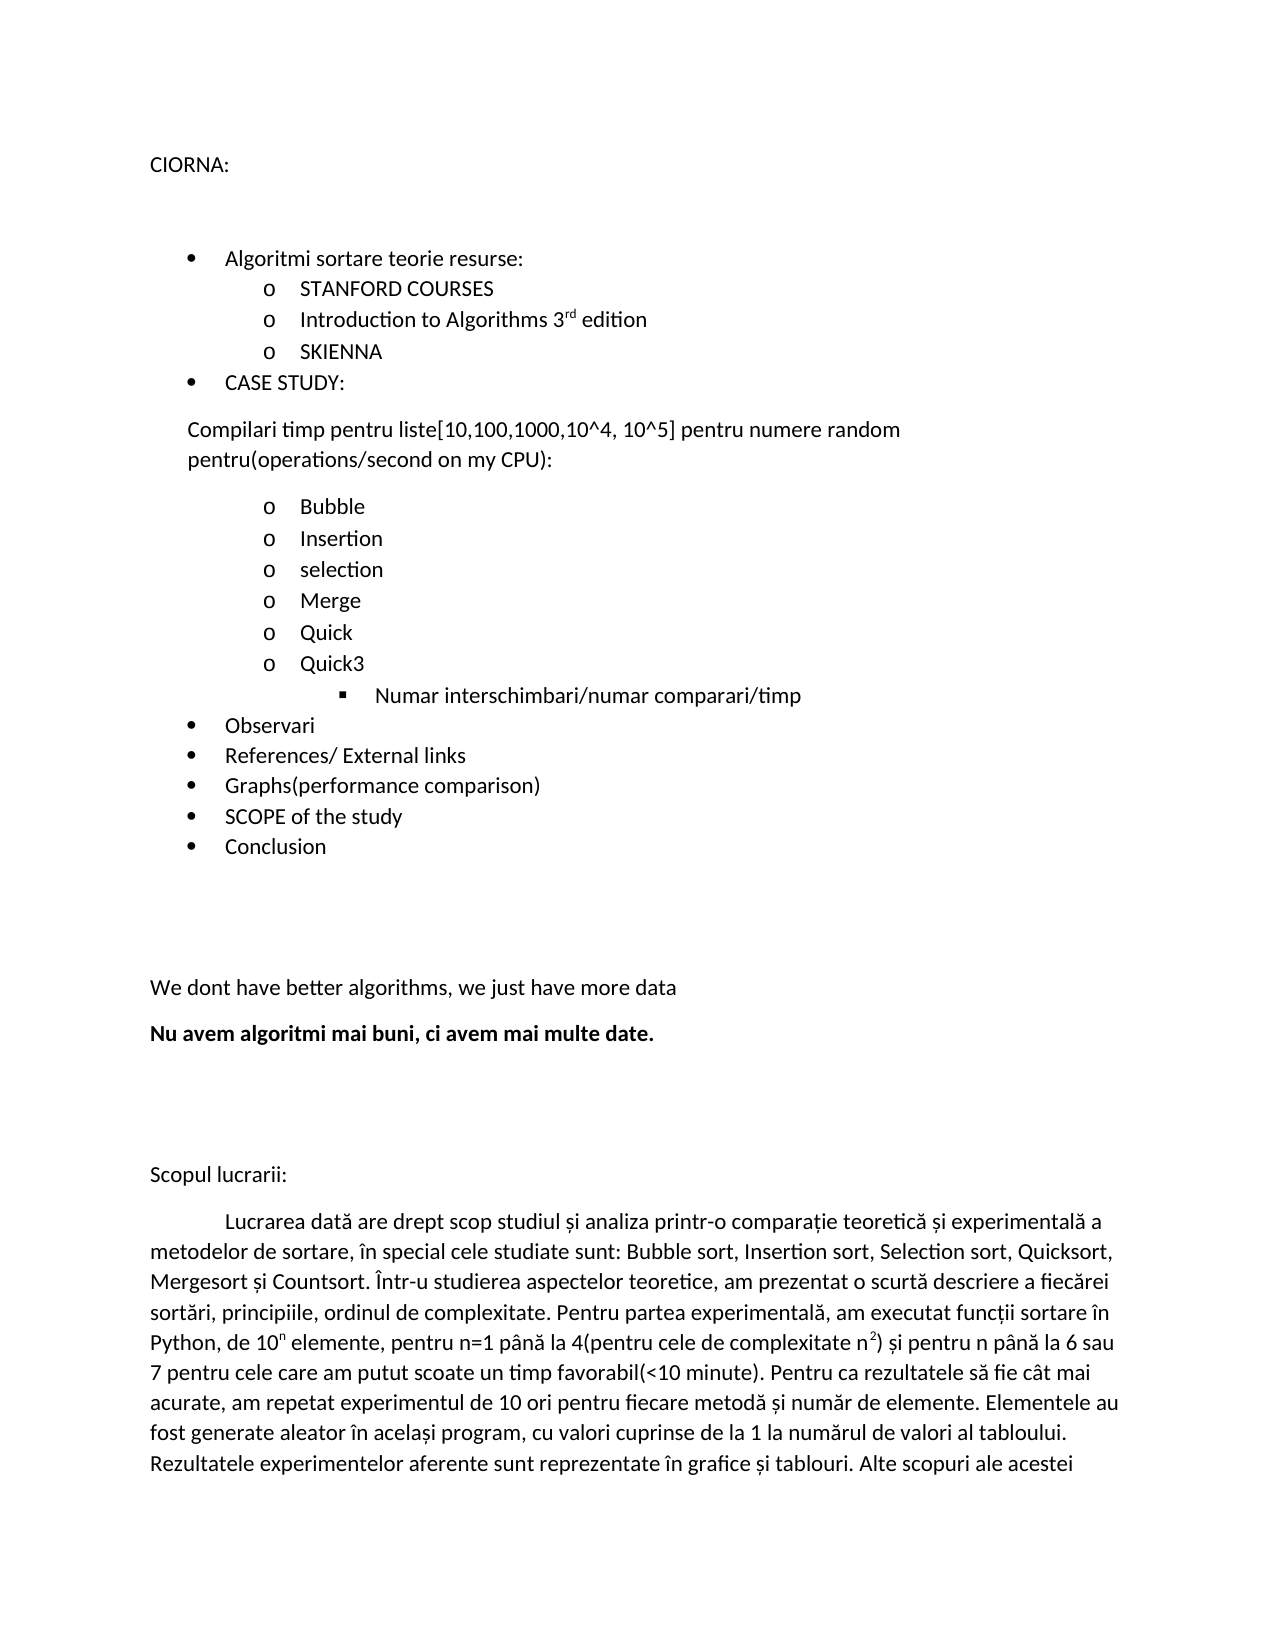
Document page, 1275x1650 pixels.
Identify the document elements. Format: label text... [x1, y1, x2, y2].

list Insertion [262, 524, 1125, 553]
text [150, 1207, 1125, 1477]
list Introduction to Algorithms 3rd edition [262, 305, 1125, 334]
list SCOPE of the study [187, 802, 1125, 830]
text Scopul lucrarii: [150, 1160, 1125, 1188]
list Observari [187, 711, 1125, 739]
list Quick3 [262, 649, 1125, 679]
list Algoritmi sortare teorie resurse: [187, 244, 1125, 272]
list CASE STUDY: [187, 368, 1125, 396]
list Merge [262, 587, 1125, 616]
list Numar interschimbari/numar comparari/timp [337, 681, 1125, 709]
list SKIENNA [262, 337, 1125, 366]
list Bubble [262, 492, 1125, 521]
text Compilari timp pentru liste[10,100,1000,10^4, 10^5] pentru numere random pentru(operations/second on my CPU): [187, 415, 1125, 473]
list References/ External links [187, 741, 1125, 769]
text Nu avem algoritmi mai buni, ci avem mai multe date. [150, 1019, 1125, 1048]
list selection [262, 555, 1125, 584]
list Conclusion [187, 832, 1125, 860]
list STANFORD COURSES [262, 274, 1125, 303]
list Graphs(performance comparison) [187, 772, 1125, 800]
text We dont have better algorithms, we just have more data [150, 973, 1125, 1001]
text CIORNA: [150, 150, 1125, 178]
list Quick [262, 618, 1125, 647]
